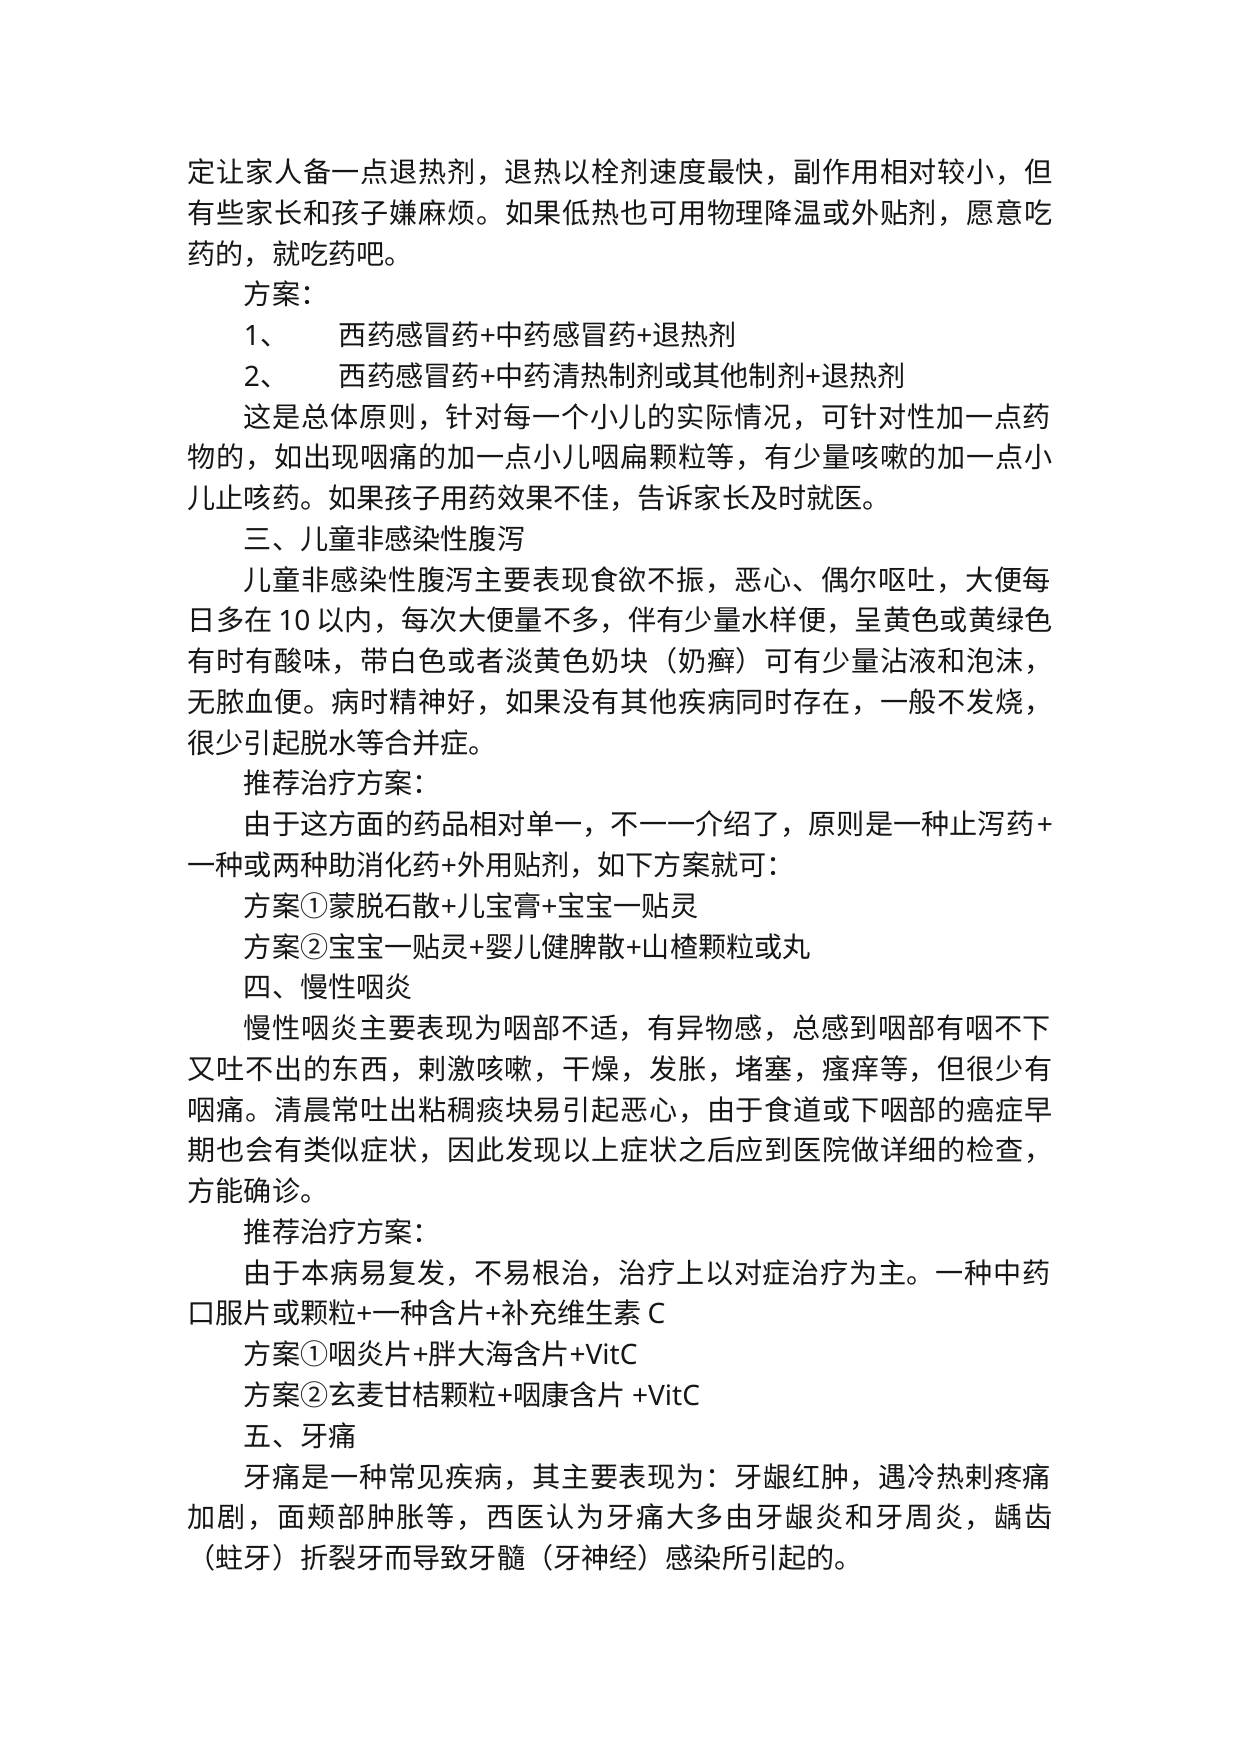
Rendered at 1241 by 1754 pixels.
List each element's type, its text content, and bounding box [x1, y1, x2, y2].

text 四、慢性咽炎 [187, 965, 1053, 1006]
text 2、 西药感冒药+中药清热制剂或其他制剂+退热剂 [187, 354, 1053, 394]
text 方案： [187, 272, 1053, 313]
text 儿童非感染性腹泻主要表现食欲不振，恶心、偶尔呕吐，大便每日多在10以内，每次大便量不多，伴有少量水样便，呈黄色或黄绿色，有时有酸味，带白色或者淡黄色奶块（奶癣）可有少量沾液和泡沫，无脓血便。病时精神好，如果没有其他疾病同时存在，一般不发烧，很少引起脱水等合并症。 [187, 557, 1053, 761]
text 推荐治疗方案： [187, 1210, 1053, 1250]
text 慢性咽炎主要表现为咽部不适，有异物感，总感到咽部有咽不下又吐不出的东西，剌激咳嗽，干燥，发胀，堵塞，瘙痒等，但很少有咽痛。清晨常吐出粘稠痰块易引起恶心，由于食道或下咽部的癌症早期也会有类似症状，因此发现以上症状之后应到医院做详细的检查，方能确诊。 [187, 1006, 1053, 1210]
text 由于这方面的药品相对单一，不一一介绍了，原则是一种止泻药+一种或两种助消化药+外用贴剂，如下方案就可： [187, 802, 1053, 884]
text 1、 西药感冒药+中药感冒药+退热剂 [187, 313, 1053, 354]
text 方案①蒙脱石散+儿宝膏+宝宝一贴灵 [187, 884, 1053, 924]
text 三、儿童非感染性腹泻 [187, 517, 1053, 557]
text 方案②宝宝一贴灵+婴儿健脾散+山楂颗粒或丸 [187, 924, 1053, 965]
text 这是总体原则，针对每一个小儿的实际情况，可针对性加一点药物的，如出现咽痛的加一点小儿咽扁颗粒等，有少量咳嗽的加一点小儿止咳药。如果孩子用药效果不佳，告诉家长及时就医。 [187, 394, 1053, 517]
text 由于本病易复发，不易根治，治疗上以对症治疗为主。一种中药口服片或颗粒+一种含片+补充维生素C [187, 1250, 1053, 1332]
text 推荐治疗方案： [187, 761, 1053, 802]
text 方案②玄麦甘桔颗粒+咽康含片 +VitC [187, 1373, 1053, 1414]
text 五、牙痛 [187, 1414, 1053, 1454]
text 方案①咽炎片+胖大海含片+VitC [187, 1332, 1053, 1373]
text 牙痛是一种常见疾病，其主要表现为：牙龈红肿，遇冷热剌疼痛加剧，面颊部肿胀等，西医认为牙痛大多由牙龈炎和牙周炎，龋齿（蛀牙）折裂牙而导致牙髓（牙神经）感染所引起的。 [187, 1454, 1053, 1577]
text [187, 150, 1053, 272]
